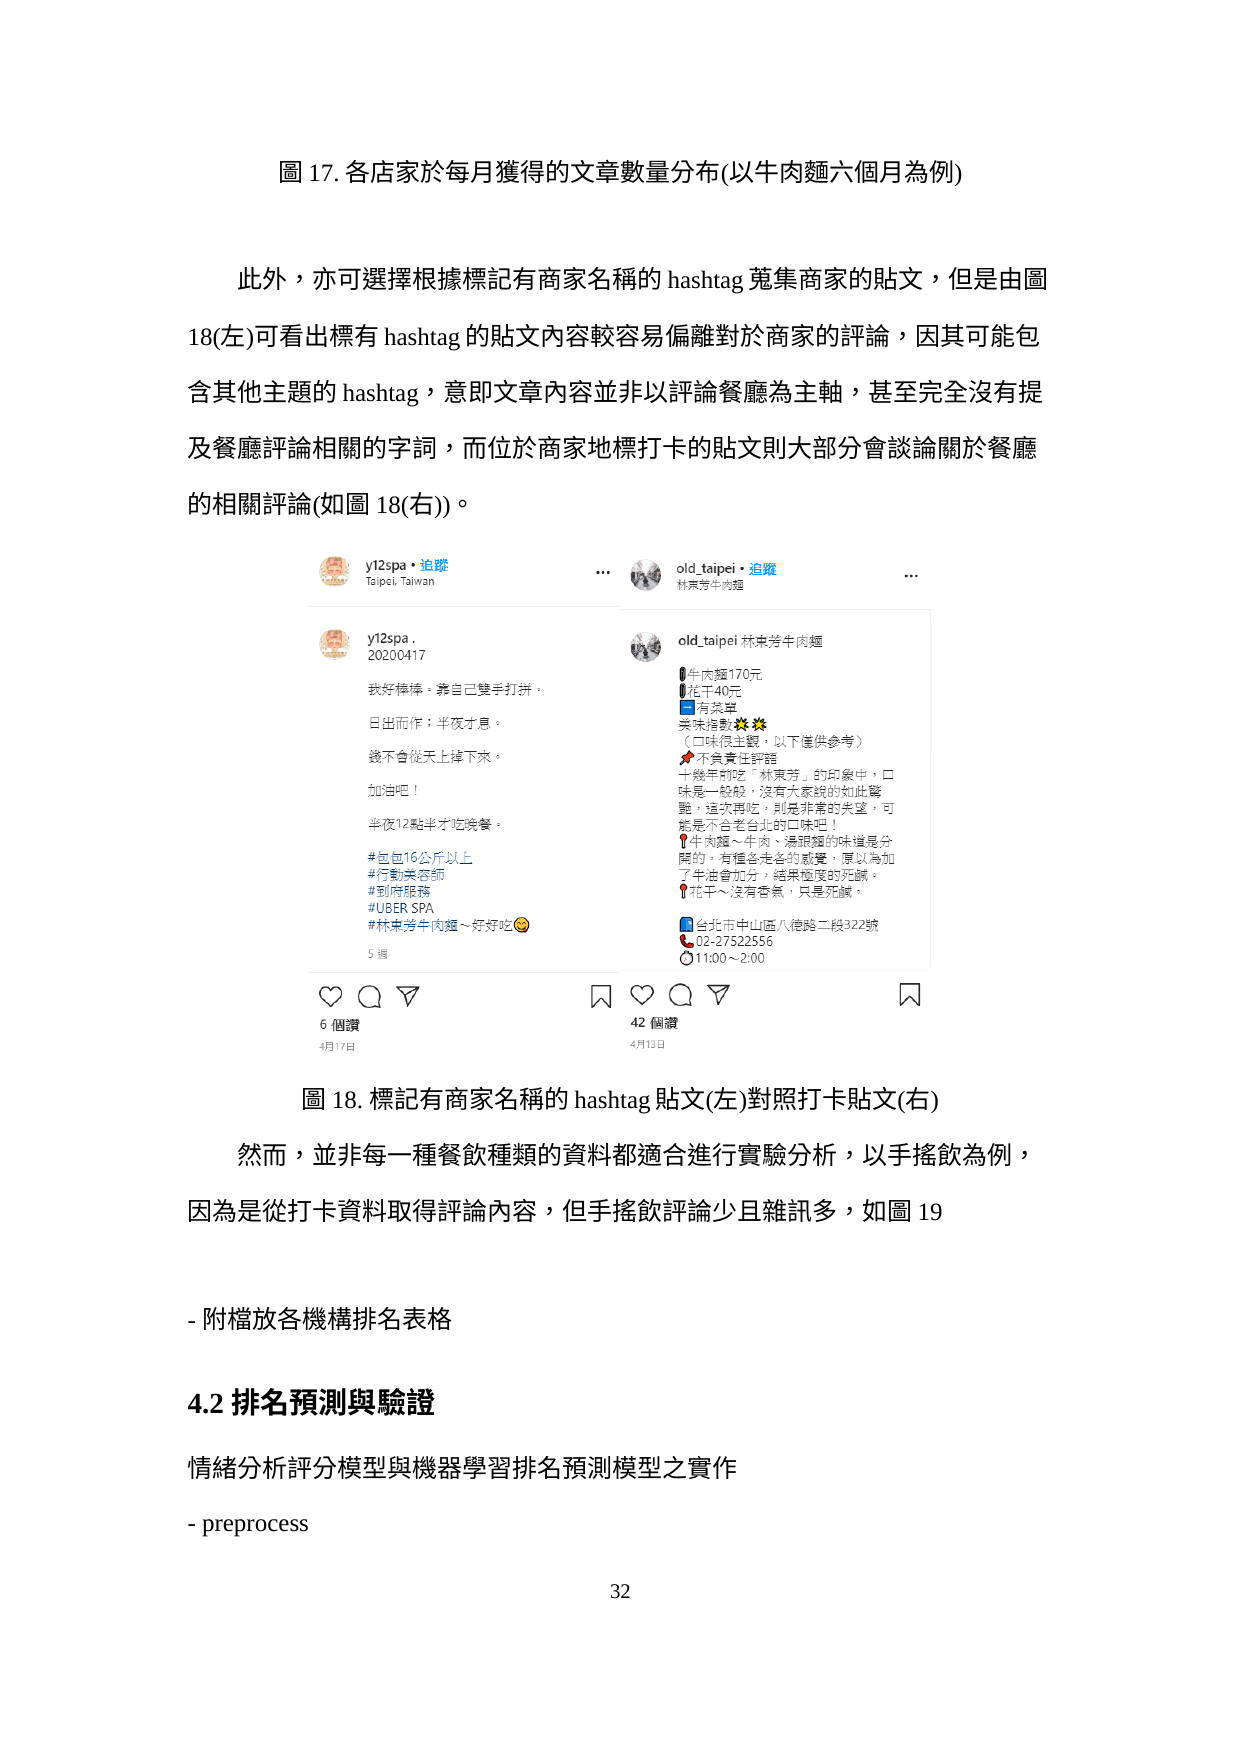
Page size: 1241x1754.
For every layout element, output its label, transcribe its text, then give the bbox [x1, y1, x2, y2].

text 此外，亦可選擇根據標記有商家名稱的hashtag蒐集商家的貼文，但是由圖18(左)可看出標有hashtag的貼文內容較容易偏離對於商家的評論，因其可能包含其他主題的hashtag，意即文章內容並非以評論餐廳為主軸，甚至完全沒有提及餐廳評論相關的字詞，而位於商家地標打卡的貼文則大部分會談論關於餐廳的相關評論(如圖18(右))。 [187, 259, 1053, 522]
text - 附檔放各機構排名表格 [187, 1299, 1053, 1336]
text 圖17. 各店家於每月獲得的文章數量分布(以牛肉麵六個月為例) [187, 152, 1053, 189]
text 4.2 排名預測與驗證 [187, 1364, 1053, 1439]
text 然而，並非每一種餐飲種類的資料都適合進行實驗分析，以手搖飲為例，因為是從打卡資料取得評論內容，但手搖飲評論少且雜訊多，如圖19 [187, 1135, 1053, 1229]
text - preprocess [187, 1504, 1053, 1541]
picture [309, 548, 932, 1056]
text 圖18. 標記有商家名稱的hashtag貼文(左)對照打卡貼文(右) [187, 1079, 1053, 1117]
text 情緒分析評分模型與機器學習排名預測模型之實作 [187, 1448, 1053, 1486]
